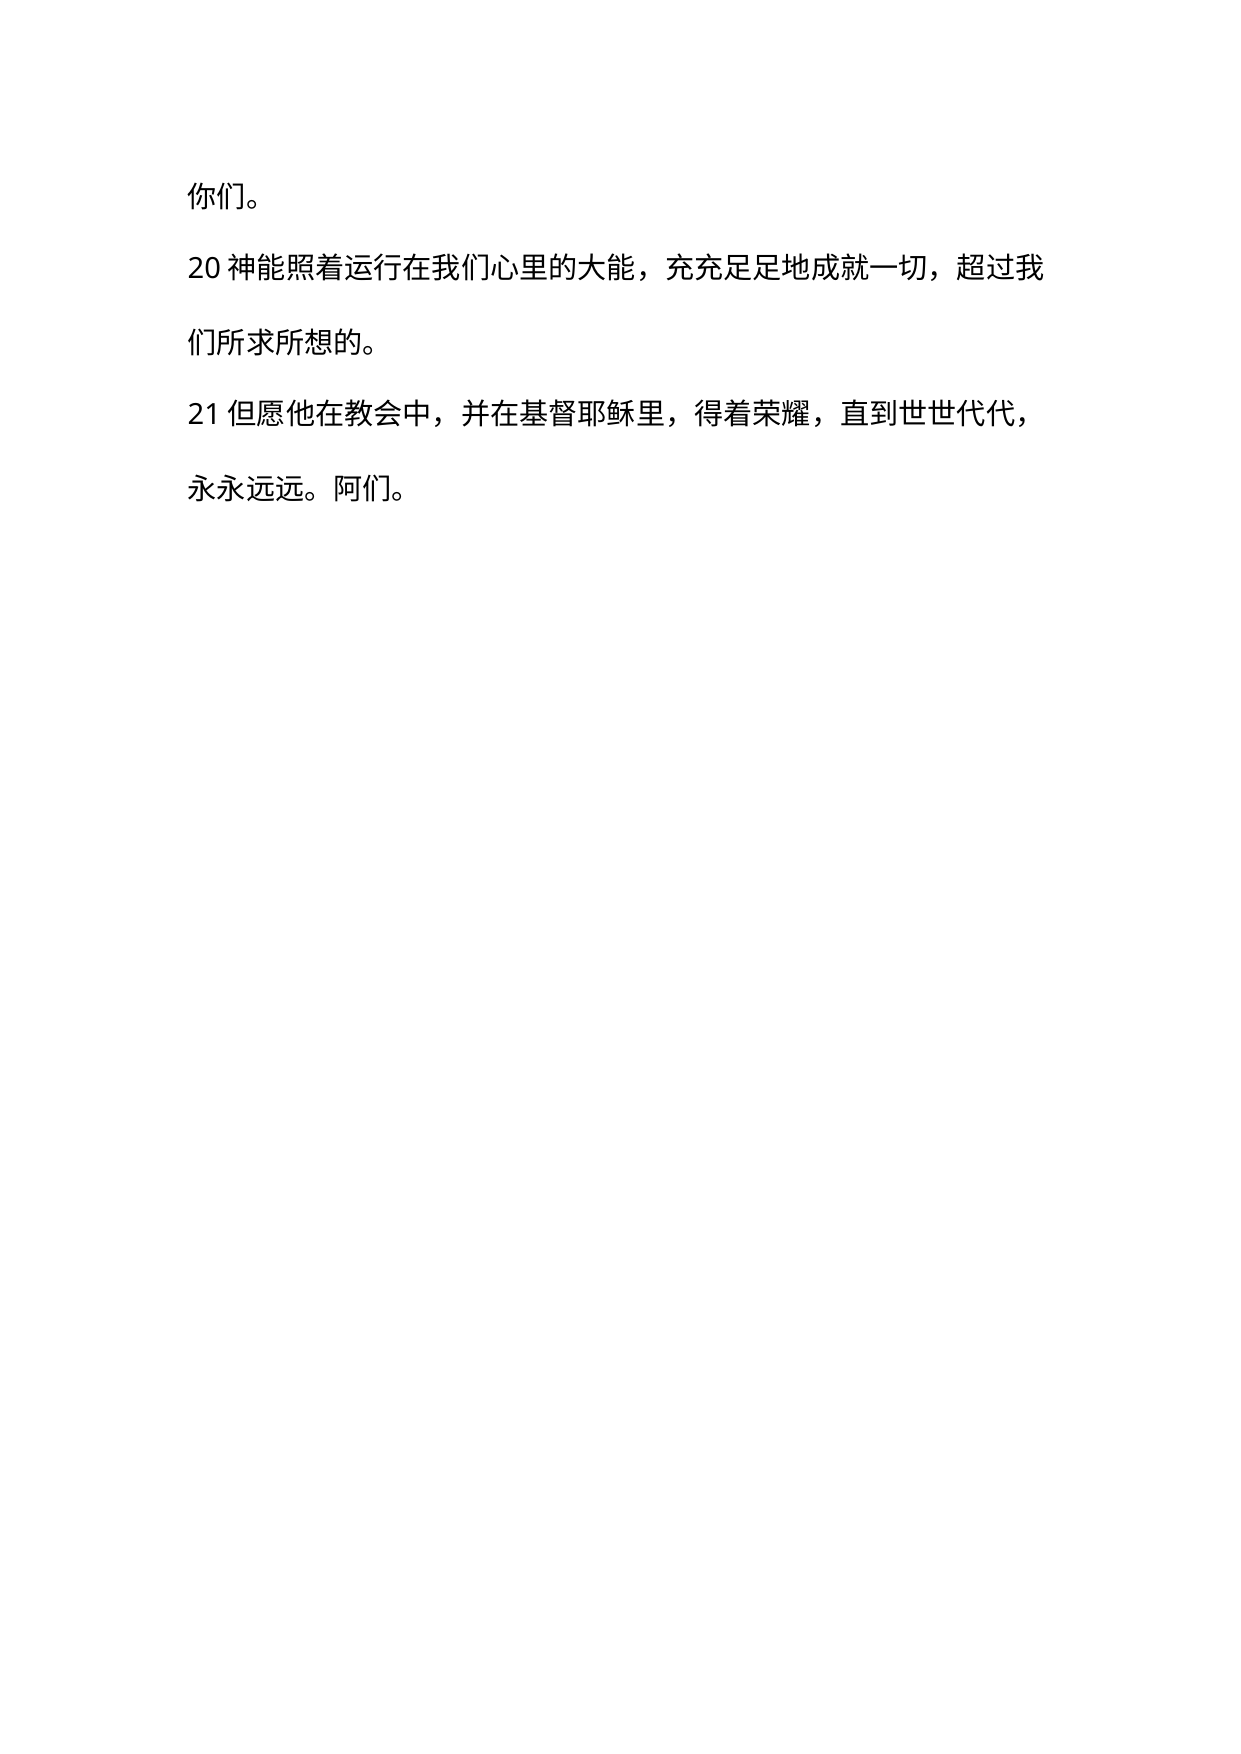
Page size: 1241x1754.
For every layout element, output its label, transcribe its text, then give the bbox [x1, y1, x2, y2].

text 19 并知道这爱是过于人所能测度的，便叫神一切所充满的，充满了你们。 [187, 162, 1053, 227]
text 21 但愿他在教会中，并在基督耶稣里，得着荣耀，直到世世代代，永永远远。阿们。 [187, 379, 1053, 519]
text 20 神能照着运行在我们心里的大能，充充足足地成就一切，超过我们所求所想的。 [187, 233, 1053, 373]
